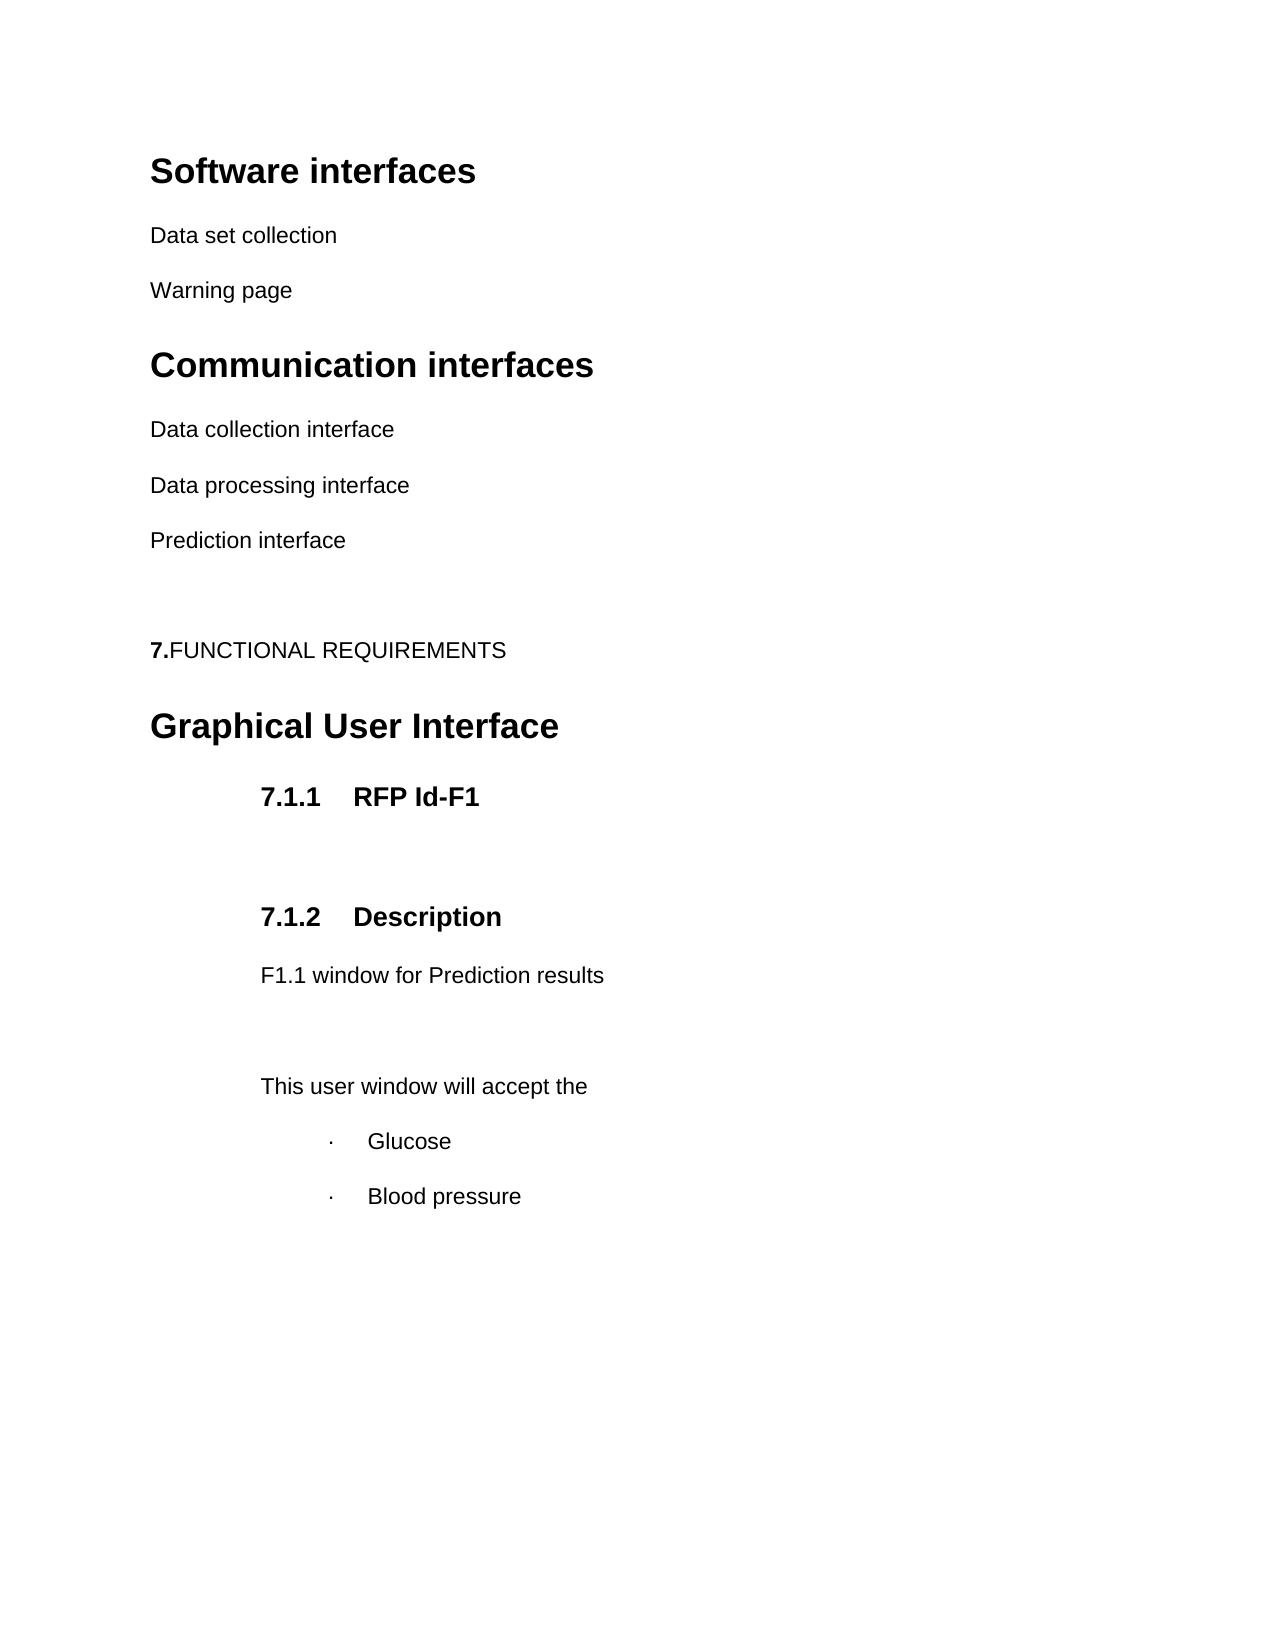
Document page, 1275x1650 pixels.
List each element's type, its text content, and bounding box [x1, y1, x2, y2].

subtitle Graphical User Interface [150, 705, 1125, 746]
text · Blood pressure [327, 1183, 1125, 1209]
subtitle 7.1.2 Description [260, 901, 1125, 932]
subtitle Communication interfaces [150, 345, 1125, 385]
text Data processing interface [150, 472, 1125, 498]
text Data collection interface [150, 416, 1125, 443]
text Warning page [150, 277, 1125, 303]
subtitle Software interfaces [150, 150, 1125, 191]
subtitle 7.1.1 RFP Id-F1 [260, 781, 1125, 812]
text This user window will accept the [260, 1073, 1125, 1099]
text 7.FUNCTIONAL REQUIREMENTS [150, 637, 1125, 664]
text · Glucose [327, 1128, 1125, 1154]
text F1.1 window for Prediction results [260, 962, 1125, 988]
text Prediction interface [150, 527, 1125, 553]
text Data set collection [150, 222, 1125, 248]
